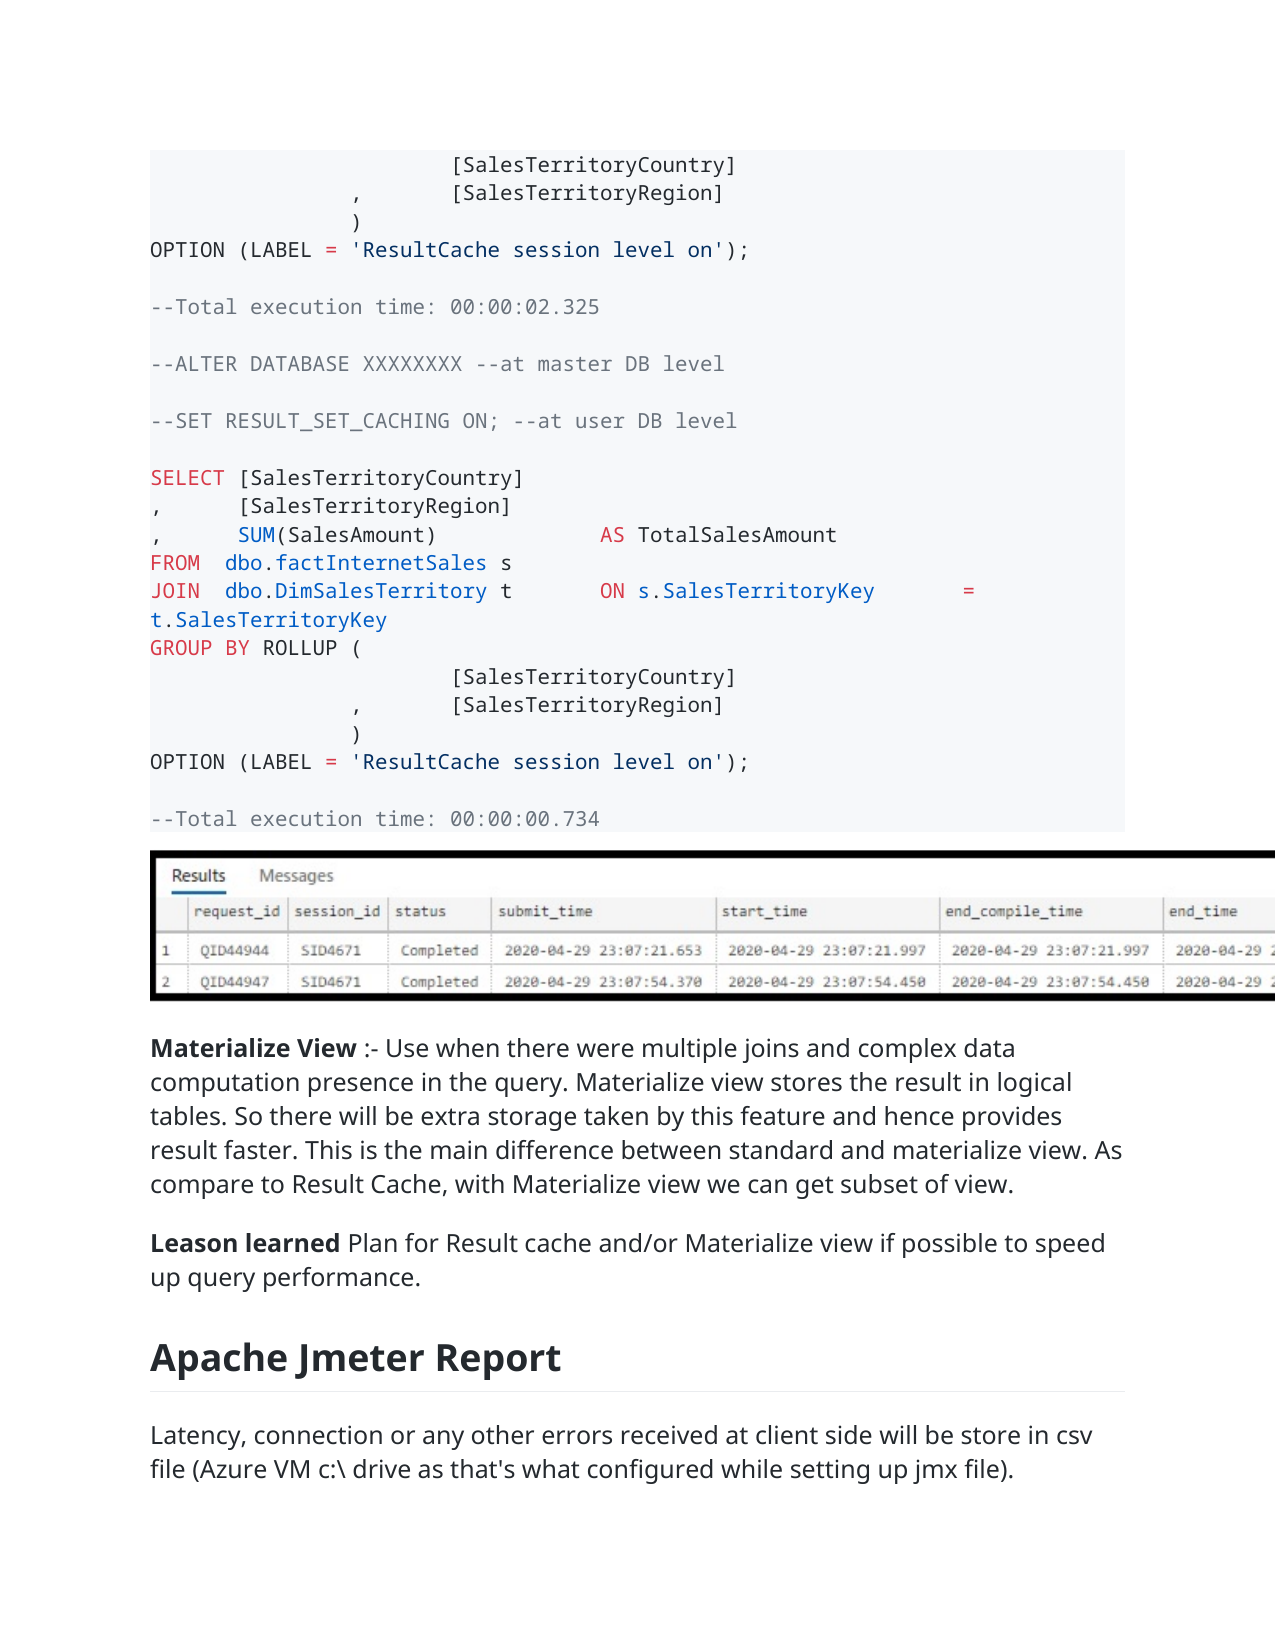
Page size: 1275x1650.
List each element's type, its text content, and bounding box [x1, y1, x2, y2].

text OPTION (LABEL = 'ResultCache session level on'); [150, 747, 1125, 776]
text Leason learned Plan for Result cache and/or Materialize view if possible to speed up query performance. [150, 1226, 1125, 1294]
text --ALTER DATABASE XXXXXXXX --at master DB level [150, 349, 1125, 377]
text ) [150, 719, 1125, 747]
text Materialize View :- Use when there were multiple joins and complex data computation presence in the query. Materialize view stores the result in logical tables. So there will be extra storage taken by this feature and hence provides result faster. This is the main difference between standard and materialize view. As compare to Result Cache, with Materialize view we can get subset of view. [150, 1030, 1125, 1201]
text ) [150, 207, 1125, 235]
text [SalesTerritoryCountry] [150, 662, 1125, 690]
text OPTION (LABEL = 'ResultCache session level on'); [150, 235, 1125, 264]
text --SET RESULT_SET_CACHING ON; --at user DB level [150, 406, 1125, 434]
text Apache Jmeter Report [150, 1331, 1125, 1391]
text JOIN dbo.DimSalesTerritory t ON s.SalesTerritoryKey = t.SalesTerritoryKey [150, 577, 1125, 633]
text , [SalesTerritoryRegion] [150, 491, 1125, 520]
picture [150, 849, 1275, 1006]
text FROM dbo.factInternetSales s [150, 548, 1125, 577]
text Latency, connection or any other errors received at client side will be store in csv file (Azure VM c:\ drive as that's what configured while setting up jmx file). [150, 1417, 1125, 1485]
text , SUM(SalesAmount) AS TotalSalesAmount [150, 520, 1125, 548]
text --Total execution time: 00:00:02.325 [150, 292, 1125, 321]
text SELECT [SalesTerritoryCountry] [150, 463, 1125, 491]
text --Total execution time: 00:00:00.734 [150, 804, 1125, 832]
text GROUP BY ROLLUP ( [150, 633, 1125, 662]
text , [SalesTerritoryRegion] [150, 178, 1125, 207]
text [SalesTerritoryCountry] [150, 150, 1125, 178]
text , [SalesTerritoryRegion] [150, 690, 1125, 719]
